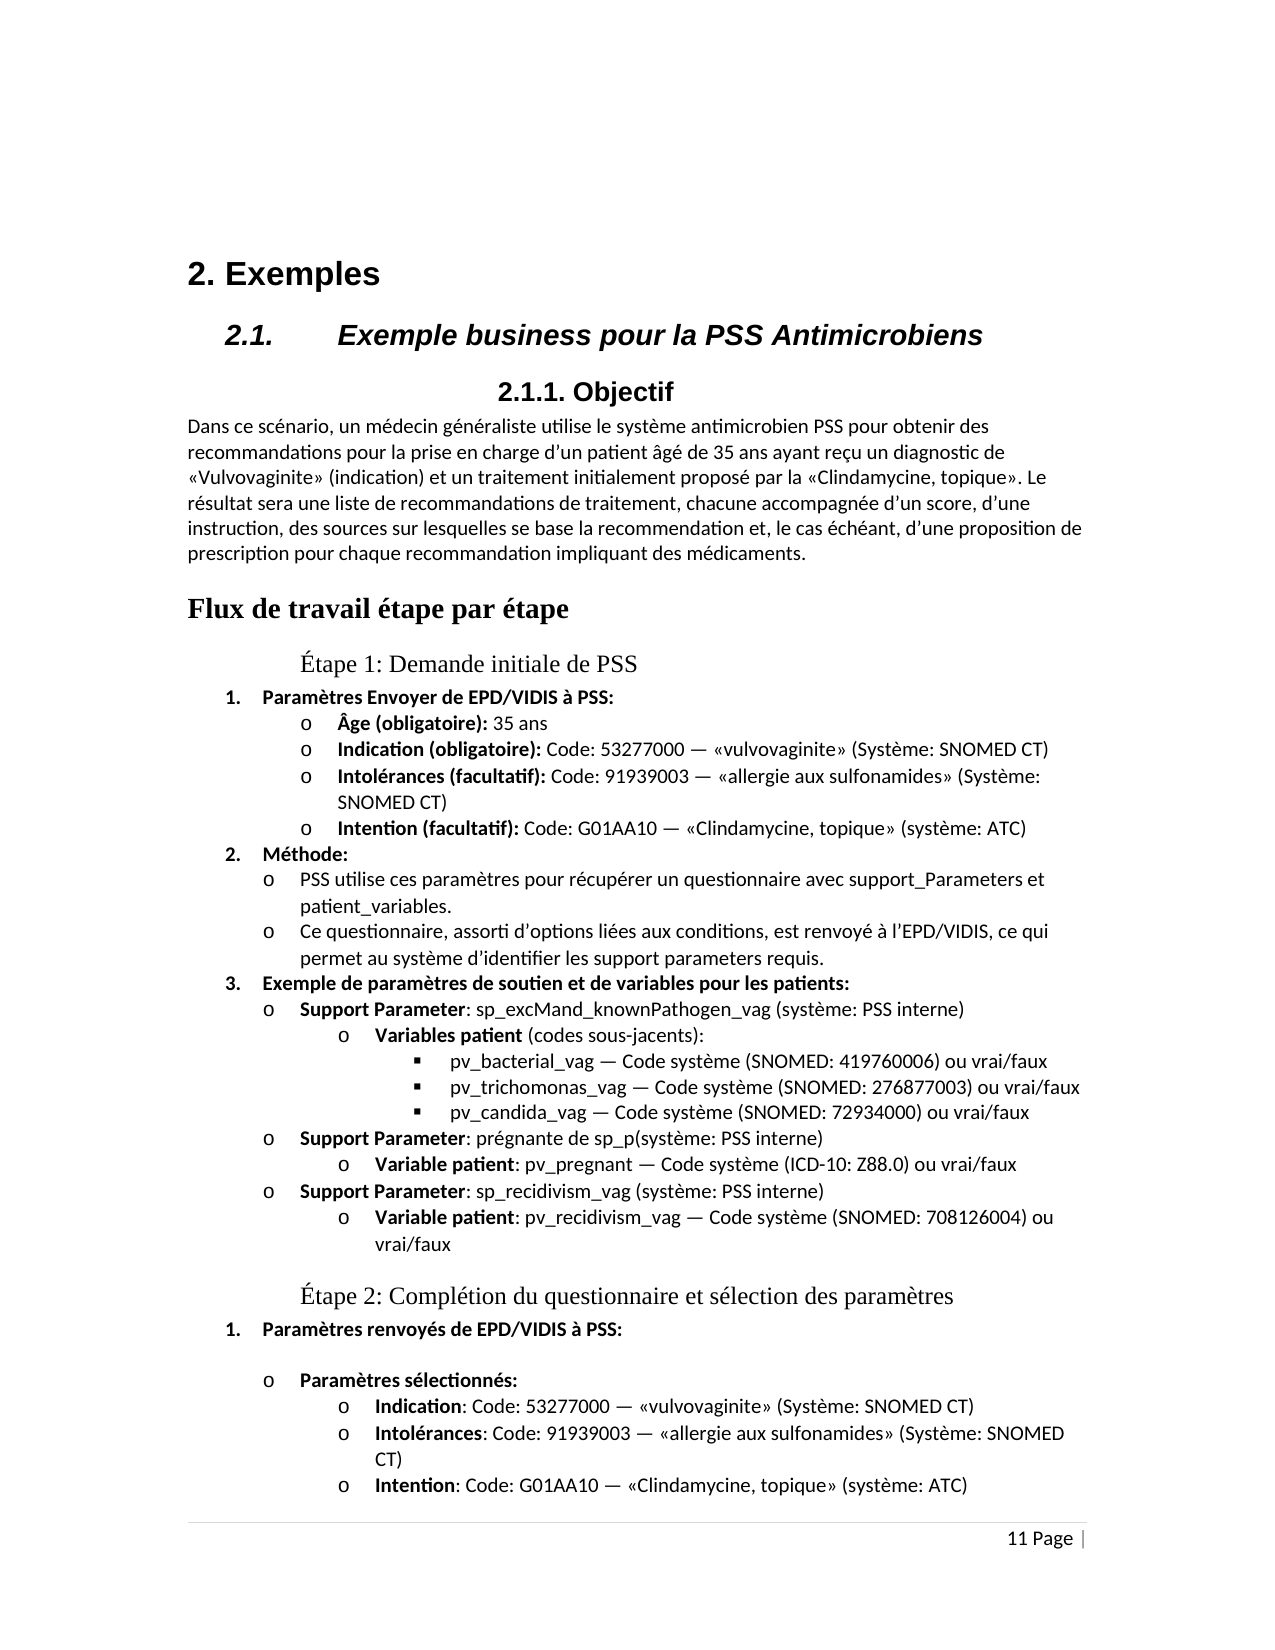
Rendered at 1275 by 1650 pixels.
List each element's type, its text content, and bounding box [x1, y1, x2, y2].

list Indication (obligatoire): Code: 53277000 — «vulvovaginite» (Système: SNOMED CT) [300, 736, 1087, 763]
list Intention (facultatif): Code: G01AA10 — «Clindamycine, topique» (système: ATC) [300, 815, 1087, 841]
list Exemple de paramètres de soutien et de variables pour les patients: [225, 970, 1087, 996]
list Support Parameter: sp_recidivism_vag (système: PSS interne) [262, 1178, 1087, 1204]
list Variable patient: pv_recidivism_vag — Code système (SNOMED: 708126004) ou vrai/faux [337, 1204, 1087, 1256]
subtitle Objectif [498, 376, 1087, 407]
list Variable patient: pv_pregnant — Code système (ICD-10: Z88.0) ou vrai/faux [337, 1151, 1087, 1178]
list Paramètres sélectionnés: [262, 1367, 1087, 1393]
list PSS utilise ces paramètres pour récupérer un questionnaire avec support_Parameters et patient_variables. [262, 867, 1087, 918]
subtitle Flux de travail étape par étape [187, 591, 1087, 624]
list Paramètres renvoyés de EPD/VIDIS à PSS: [225, 1316, 1087, 1342]
list Intolérances (facultatif): Code: 91939003 — «allergie aux sulfonamides» (Système: SNOMED CT) [300, 763, 1087, 815]
list Indication: Code: 53277000 — «vulvovaginite» (Système: SNOMED CT) [337, 1393, 1087, 1420]
list Support Parameter: sp_excMand_knownPathogen_vag (système: PSS interne) [262, 996, 1087, 1022]
list Âge (obligatoire): 35 ans [300, 710, 1087, 736]
list Méthode: [225, 841, 1087, 867]
text Dans ce scénario, un médecin généraliste utilise le système antimicrobien PSS pour obtenir des recommandations pour la prise en charge d’un patient âgé de 35 ans ayant reçu un diagnostic de «Vulvovaginite» (indication) et un traitement initialement proposé par la «Clindamycine, topique». Le résultat sera une liste de recommandations de traitement, chacune accompagnée d’un score, d’une instruction, des sources sur lesquelles se base la recommendation et, le cas échéant, d’une proposition de prescription pour chaque recommandation impliquant des médicaments. [187, 413, 1087, 566]
list pv_trichomonas_vag — Code système (SNOMED: 276877003) ou vrai/faux [412, 1074, 1087, 1099]
subtitle Exemples [187, 254, 1087, 292]
list pv_candida_vag — Code système (SNOMED: 72934000) ou vrai/faux [412, 1099, 1087, 1125]
list pv_bacterial_vag — Code système (SNOMED: 419760006) ou vrai/faux [412, 1049, 1087, 1074]
list Variables patient (codes sous-jacents): [337, 1022, 1087, 1049]
list Support Parameter: prégnante de sp_p(système: PSS interne) [262, 1125, 1087, 1151]
subtitle Étape 2: Complétion du questionnaire et sélection des paramètres [300, 1281, 1087, 1310]
list Paramètres Envoyer de EPD/VIDIS à PSS: [225, 684, 1087, 710]
subtitle Exemple business pour la PSS Antimicrobiens [225, 317, 1087, 351]
list Intolérances: Code: 91939003 — «allergie aux sulfonamides» (Système: SNOMED CT) [337, 1420, 1087, 1472]
subtitle Étape 1: Demande initiale de PSS [300, 649, 1087, 678]
list Intention: Code: G01AA10 — «Clindamycine, topique» (système: ATC) [337, 1472, 1087, 1498]
list Ce questionnaire, assorti d’options liées aux conditions, est renvoyé à l’EPD/VIDIS, ce qui permet au système d’identifier les support parameters requis. [262, 918, 1087, 970]
